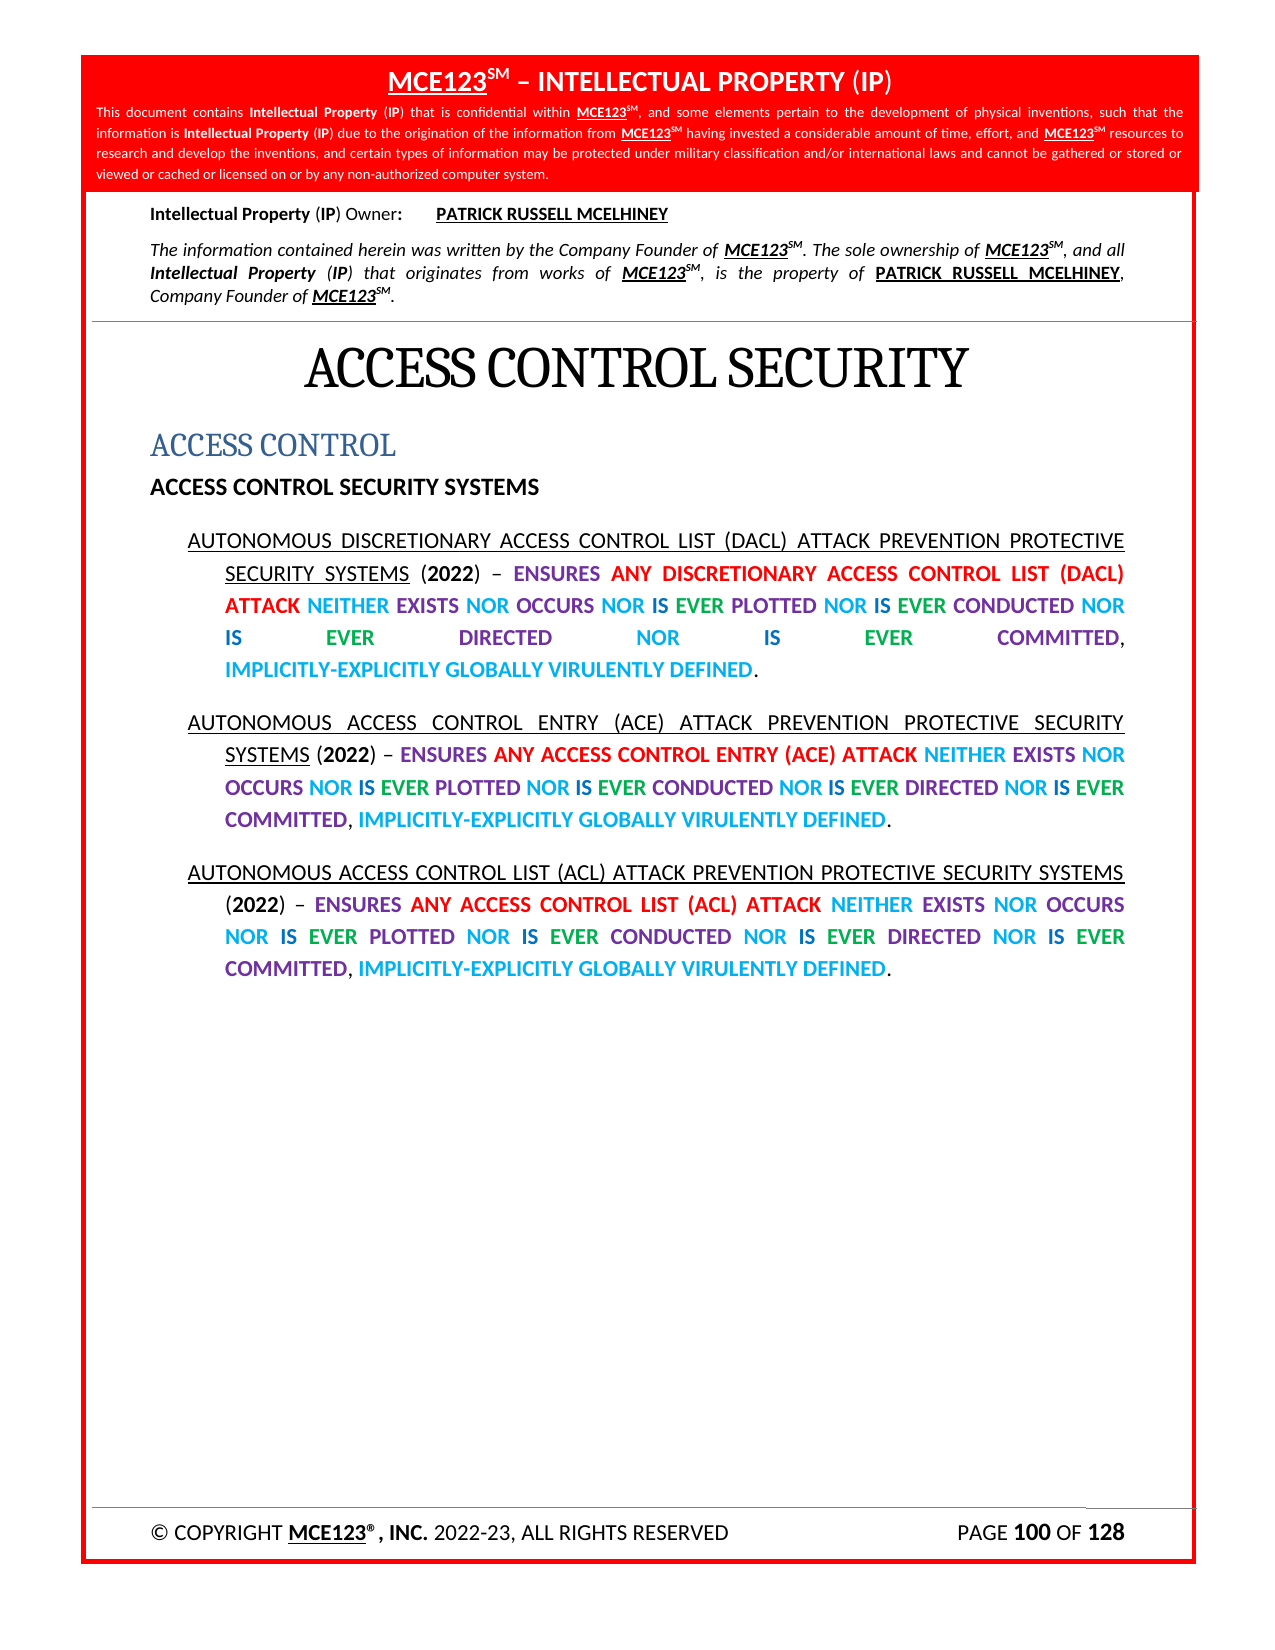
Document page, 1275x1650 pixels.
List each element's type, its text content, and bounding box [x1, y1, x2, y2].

title ACCESS CONTROL SECURITY [150, 335, 1125, 402]
text AUTONOMOUS ACCESS CONTROL ENTRY (ACE) ATTACK PREVENTION PROTECTIVE SECURITY SYSTEMS (2022) – ENSURES ANY ACCESS CONTROL ENTRY (ACE) ATTACK NEITHER EXISTS NOR OCCURS NOR IS EVER PLOTTED NOR IS EVER CONDUCTED NOR IS EVER DIRECTED NOR IS EVER COMMITTED, IMPLICITLY-EXPLICITLY GLOBALLY VIRULENTLY DEFINED. [187, 734, 1125, 833]
text AUTONOMOUS ACCESS CONTROL ENTRY (ACE) ATTACK PREVENTION PROTECTIVE SECURITY SYSTEMS (2022) – ENSURES ANY ACCESS CONTROL ENTRY (ACE) ATTACK NEITHER EXISTS NOR OCCURS NOR IS EVER PLOTTED NOR IS EVER CONDUCTED NOR IS EVER DIRECTED NOR IS EVER COMMITTED, IMPLICITLY-EXPLICITLY GLOBALLY VIRULENTLY DEFINED. [187, 708, 1125, 733]
subtitle ACCESS CONTROL [150, 427, 1125, 465]
text AUTONOMOUS ACCESS CONTROL LIST (ACL) ATTACK PREVENTION PROTECTIVE SECURITY SYSTEMS (2022) – ENSURES ANY ACCESS CONTROL LIST (ACL) ATTACK NEITHER EXISTS NOR OCCURS NOR IS EVER PLOTTED NOR IS EVER CONDUCTED NOR IS EVER DIRECTED NOR IS EVER COMMITTED, IMPLICITLY-EXPLICITLY GLOBALLY VIRULENTLY DEFINED. [187, 883, 1125, 983]
text AUTONOMOUS DISCRETIONARY ACCESS CONTROL LIST (DACL) ATTACK PREVENTION PROTECTIVE SECURITY SYSTEMS (2022) – ENSURES ANY DISCRETIONARY ACCESS CONTROL LIST (DACL) ATTACK NEITHER EXISTS NOR OCCURS NOR IS EVER PLOTTED NOR IS EVER CONDUCTED NOR IS EVER DIRECTED NOR IS EVER COMMITTED, IMPLICITLY-EXPLICITLY GLOBALLY VIRULENTLY DEFINED. [187, 552, 1125, 683]
text AUTONOMOUS ACCESS CONTROL LIST (ACL) ATTACK PREVENTION PROTECTIVE SECURITY SYSTEMS (2022) – ENSURES ANY ACCESS CONTROL LIST (ACL) ATTACK NEITHER EXISTS NOR OCCURS NOR IS EVER PLOTTED NOR IS EVER CONDUCTED NOR IS EVER DIRECTED NOR IS EVER COMMITTED, IMPLICITLY-EXPLICITLY GLOBALLY VIRULENTLY DEFINED. [187, 858, 1125, 882]
text ACCESS CONTROL SECURITY SYSTEMS [150, 471, 1125, 501]
text AUTONOMOUS DISCRETIONARY ACCESS CONTROL LIST (DACL) ATTACK PREVENTION PROTECTIVE SECURITY SYSTEMS (2022) – ENSURES ANY DISCRETIONARY ACCESS CONTROL LIST (DACL) ATTACK NEITHER EXISTS NOR OCCURS NOR IS EVER PLOTTED NOR IS EVER CONDUCTED NOR IS EVER DIRECTED NOR IS EVER COMMITTED, IMPLICITLY-EXPLICITLY GLOBALLY VIRULENTLY DEFINED. [187, 527, 1125, 551]
